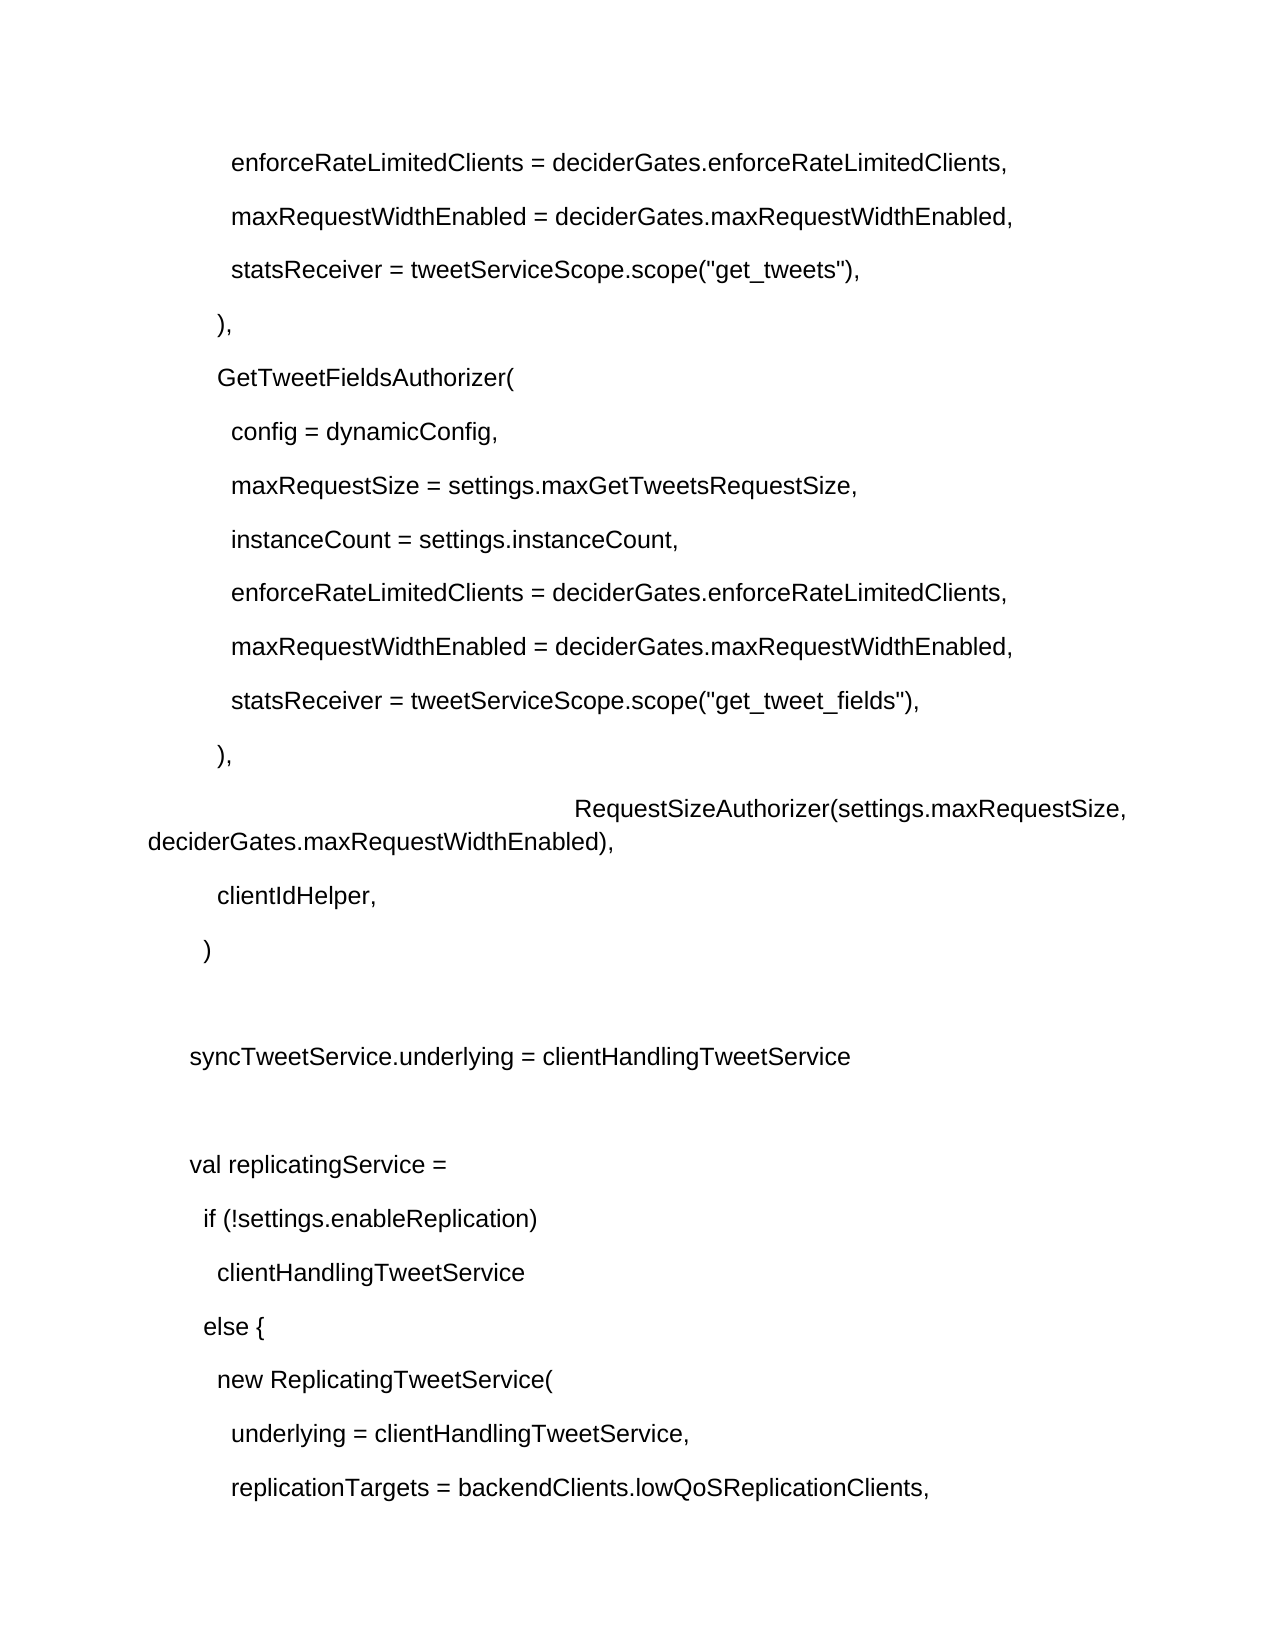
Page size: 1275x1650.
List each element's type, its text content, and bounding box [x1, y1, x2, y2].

text ), [148, 309, 1127, 338]
text maxRequestWidthEnabled = deciderGates.maxRequestWidthEnabled, [148, 201, 1127, 230]
text enforceRateLimitedClients = deciderGates.enforceRateLimitedClients, [148, 578, 1127, 607]
text ) [148, 934, 1127, 963]
text maxRequestSize = settings.maxGetTweetsRequestSize, [148, 471, 1127, 499]
text else { [148, 1312, 1127, 1340]
text statsReceiver = tweetServiceScope.scope("get_tweets"), [148, 255, 1127, 284]
text clientHandlingTweetService [148, 1258, 1127, 1286]
text statsReceiver = tweetServiceScope.scope("get_tweet_fields"), [148, 686, 1127, 715]
text instanceCount = settings.instanceCount, [148, 524, 1127, 553]
text replicationTargets = backendClients.lowQoSReplicationClients, [148, 1473, 1127, 1502]
text ), [148, 740, 1127, 769]
text val replicatingService = [148, 1150, 1127, 1179]
text maxRequestWidthEnabled = deciderGates.maxRequestWidthEnabled, [148, 632, 1127, 661]
text config = dynamicConfig, [148, 417, 1127, 446]
text clientIdHelper, [148, 881, 1127, 909]
text underlying = clientHandlingTweetService, [148, 1419, 1127, 1448]
text RequestSizeAuthorizer(settings.maxRequestSize, deciderGates.maxRequestWidthEnabled), [148, 794, 1127, 856]
text new ReplicatingTweetService( [148, 1365, 1127, 1394]
text GetTweetFieldsAuthorizer( [148, 363, 1127, 392]
text if (!settings.enableReplication) [148, 1204, 1127, 1233]
text enforceRateLimitedClients = deciderGates.enforceRateLimitedClients, [148, 148, 1127, 176]
text syncTweetService.underlying = clientHandlingTweetService [148, 1042, 1127, 1071]
